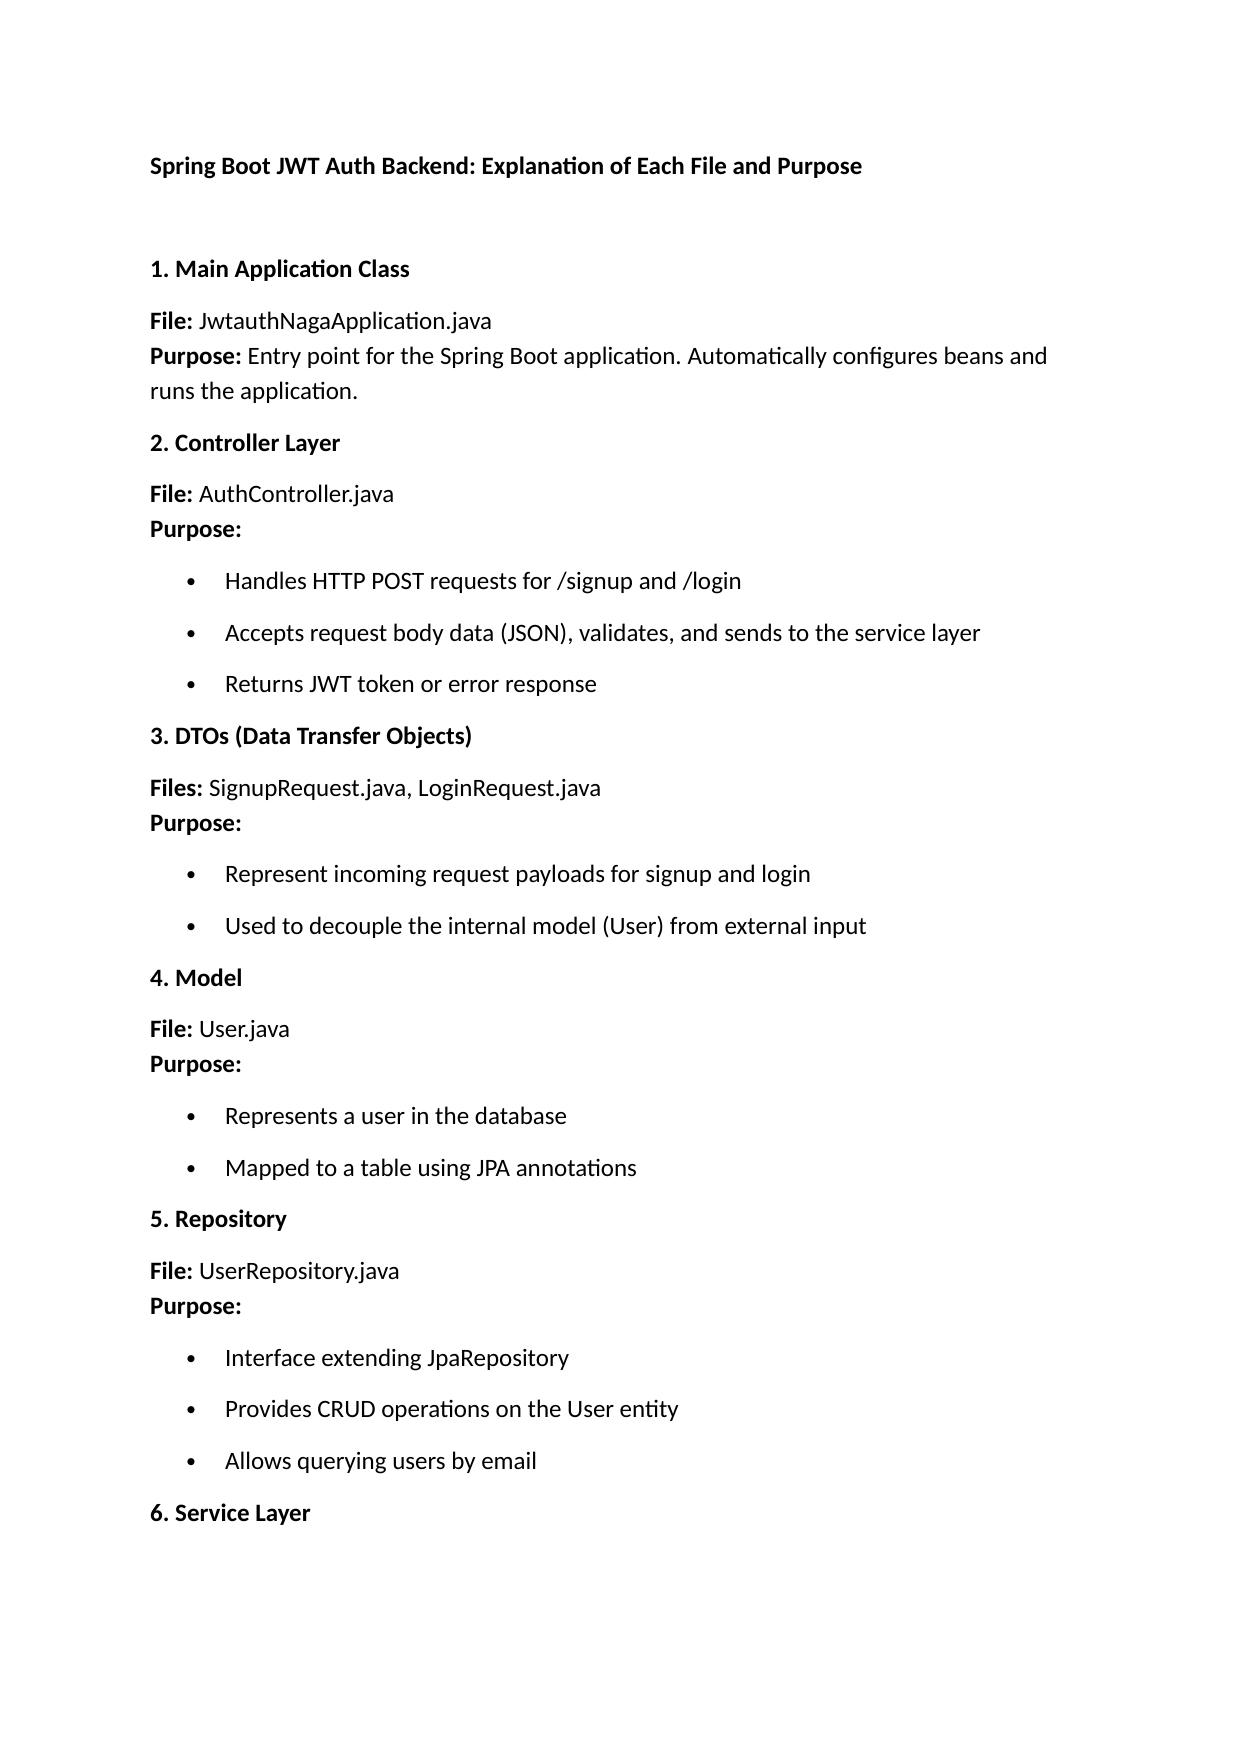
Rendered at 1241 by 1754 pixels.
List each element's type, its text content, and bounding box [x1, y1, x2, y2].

text 4. Model [150, 962, 1090, 992]
list Accepts request body data (JSON), validates, and sends to the service layer [187, 617, 1090, 647]
list Allows querying users by email [187, 1445, 1090, 1476]
text File: AuthController.java Purpose: [150, 478, 1090, 544]
text 1. Main Application Class [150, 253, 1090, 284]
list Handles HTTP POST requests for /signup and /login [187, 565, 1090, 596]
list Provides CRUD operations on the User entity [187, 1393, 1090, 1424]
text File: JwtauthNagaApplication.java Purpose: Entry point for the Spring Boot application. Automatically configures beans and runs the application. [150, 305, 1090, 406]
text 2. Controller Layer [150, 427, 1090, 457]
list Mapped to a table using JPA annotations [187, 1152, 1090, 1182]
text Spring Boot JWT Auth Backend: Explanation of Each File and Purpose [150, 150, 1090, 181]
text 3. DTOs (Data Transfer Objects) [150, 720, 1090, 751]
list Represent incoming request payloads for signup and login [187, 858, 1090, 889]
list Interface extending JpaRepository [187, 1342, 1090, 1372]
list Represents a user in the database [187, 1100, 1090, 1131]
text File: UserRepository.java Purpose: [150, 1255, 1090, 1321]
list Returns JWT token or error response [187, 668, 1090, 699]
list Used to decouple the internal model (User) from external input [187, 910, 1090, 941]
text Files: SignupRequest.java, LoginRequest.java Purpose: [150, 772, 1090, 837]
text 6. Service Layer [150, 1497, 1090, 1527]
text File: User.java Purpose: [150, 1013, 1090, 1079]
text 5. Repository [150, 1203, 1090, 1234]
